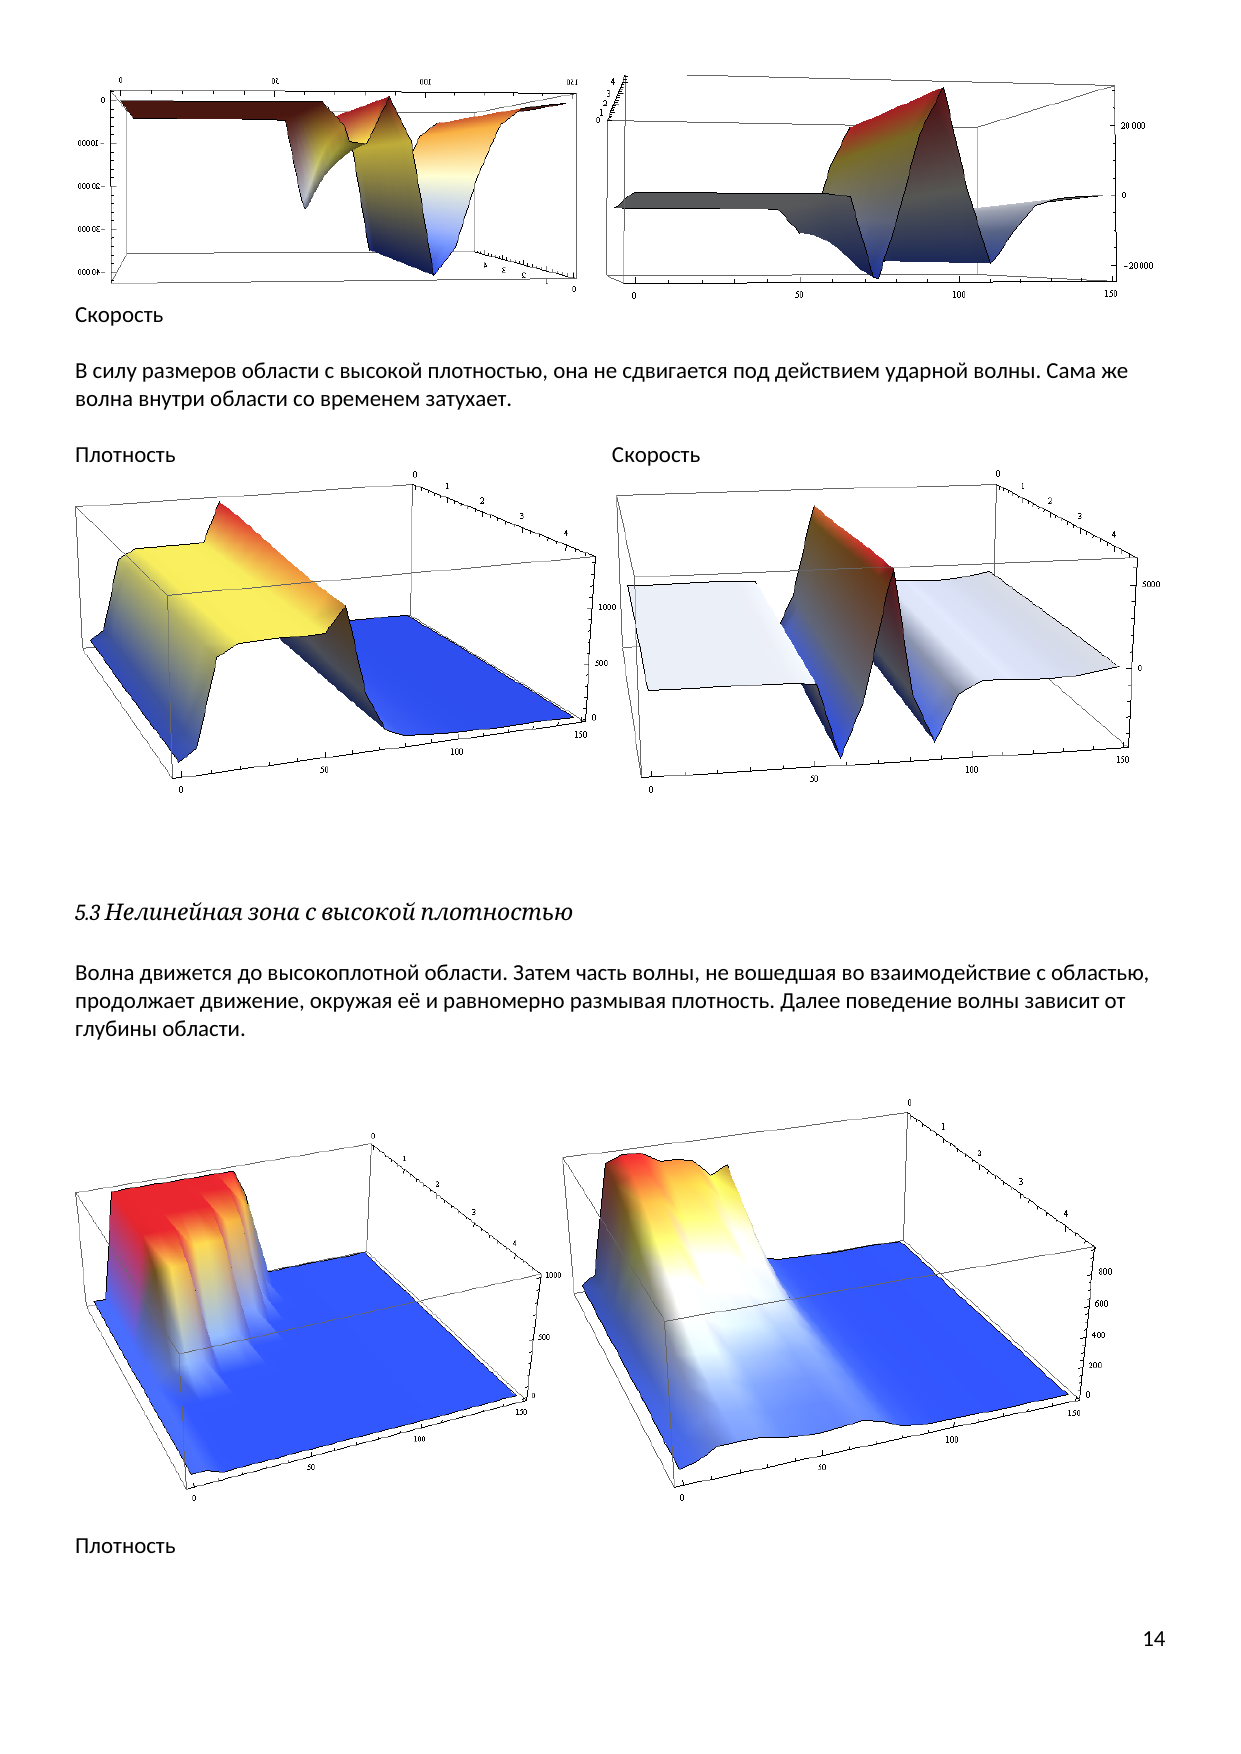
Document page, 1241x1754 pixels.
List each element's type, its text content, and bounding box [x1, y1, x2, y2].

subtitle 5.3 Нелинейная зона с высокой плотностью [75, 899, 1165, 926]
text Плотность Скорость [75, 440, 1165, 468]
text Плотность [75, 1531, 1165, 1559]
text Скорость [75, 300, 1165, 328]
text В силу размеров области с высокой плотностью, она не сдвигается под действием ударной волны. Сама же волна внутри области со временем затухает. [75, 356, 1165, 412]
text Волна движется до высокоплотной области. Затем часть волны, не вошедшая во взаимодействие с областью, продолжает движение, окружая её и равномерно размывая плотность. Далее поведение волны зависит от глубины области. [75, 958, 1165, 1042]
